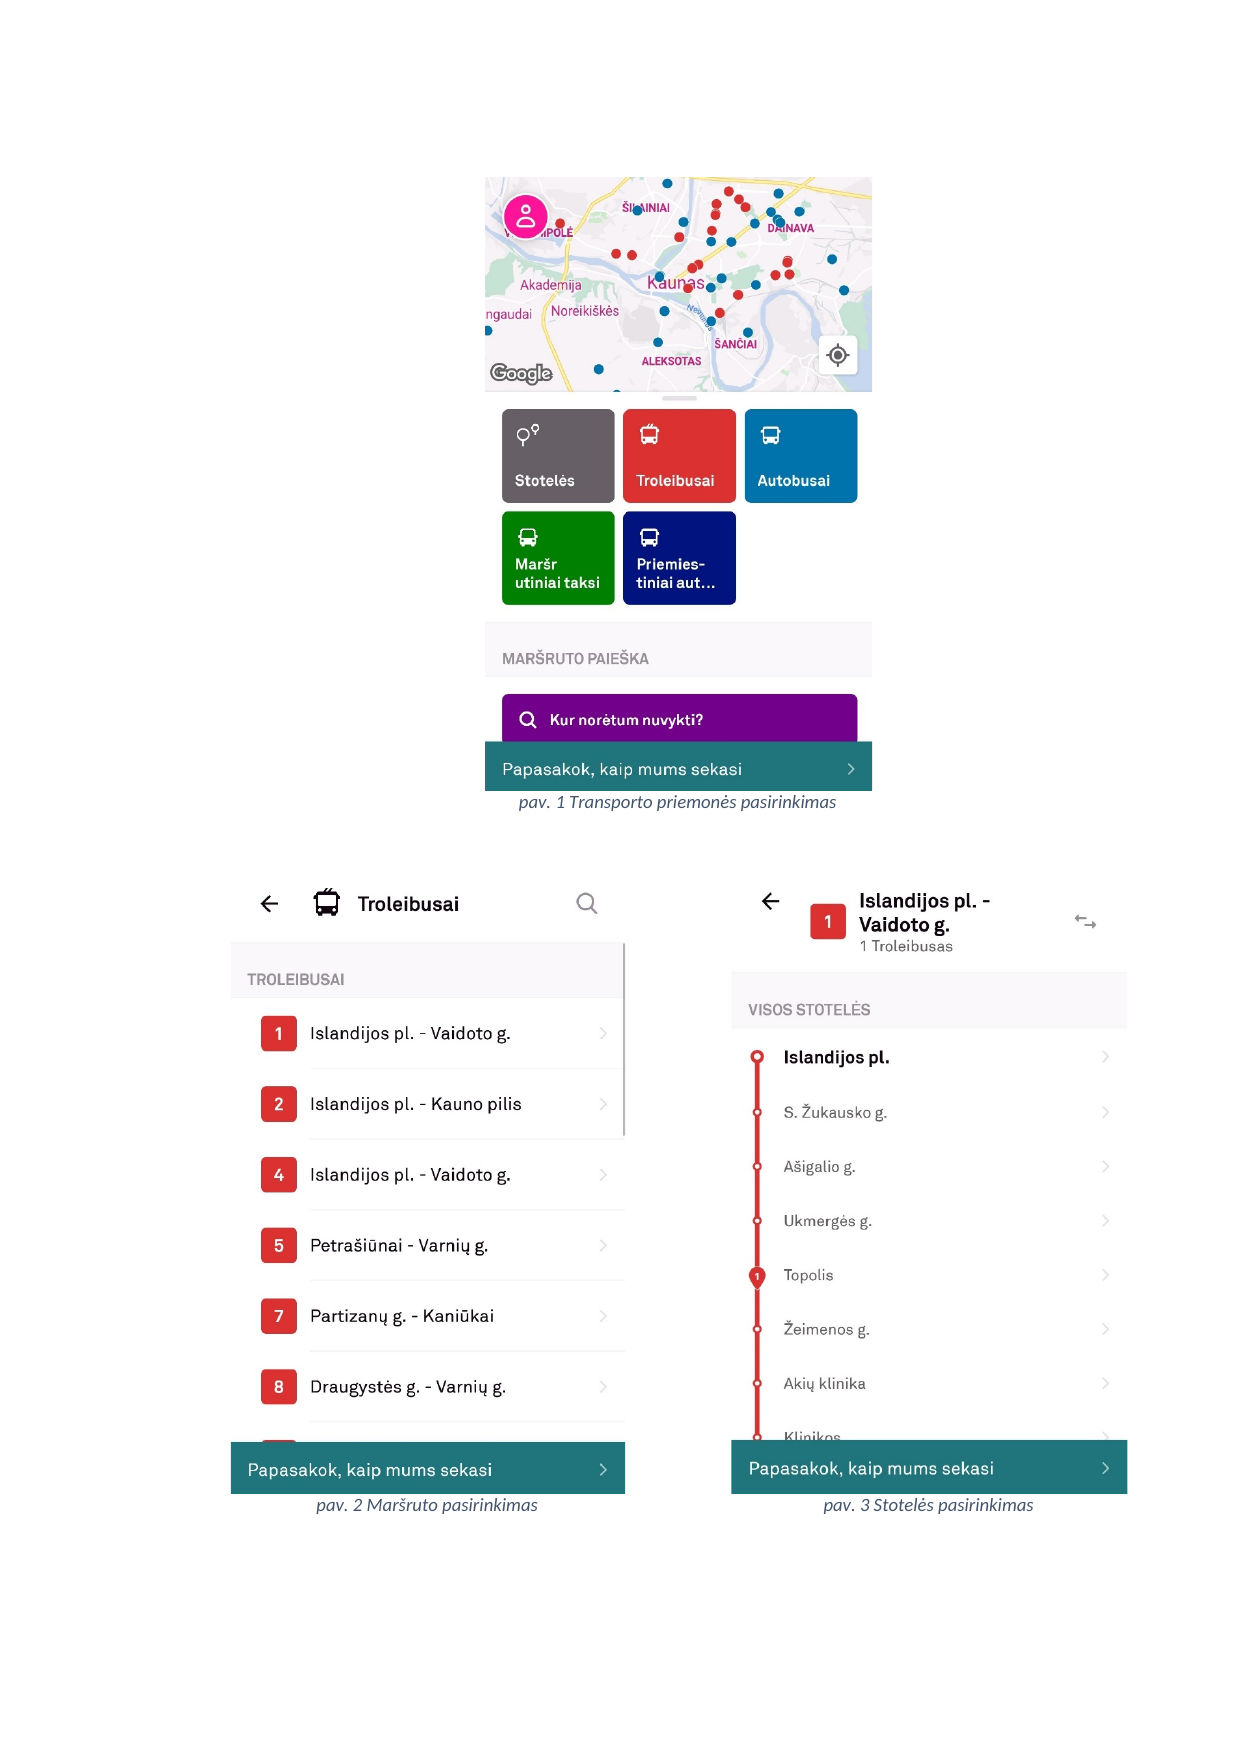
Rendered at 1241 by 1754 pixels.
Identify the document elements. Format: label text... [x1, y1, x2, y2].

picture [731, 865, 1128, 1494]
picture [230, 865, 626, 1494]
picture [485, 177, 873, 791]
